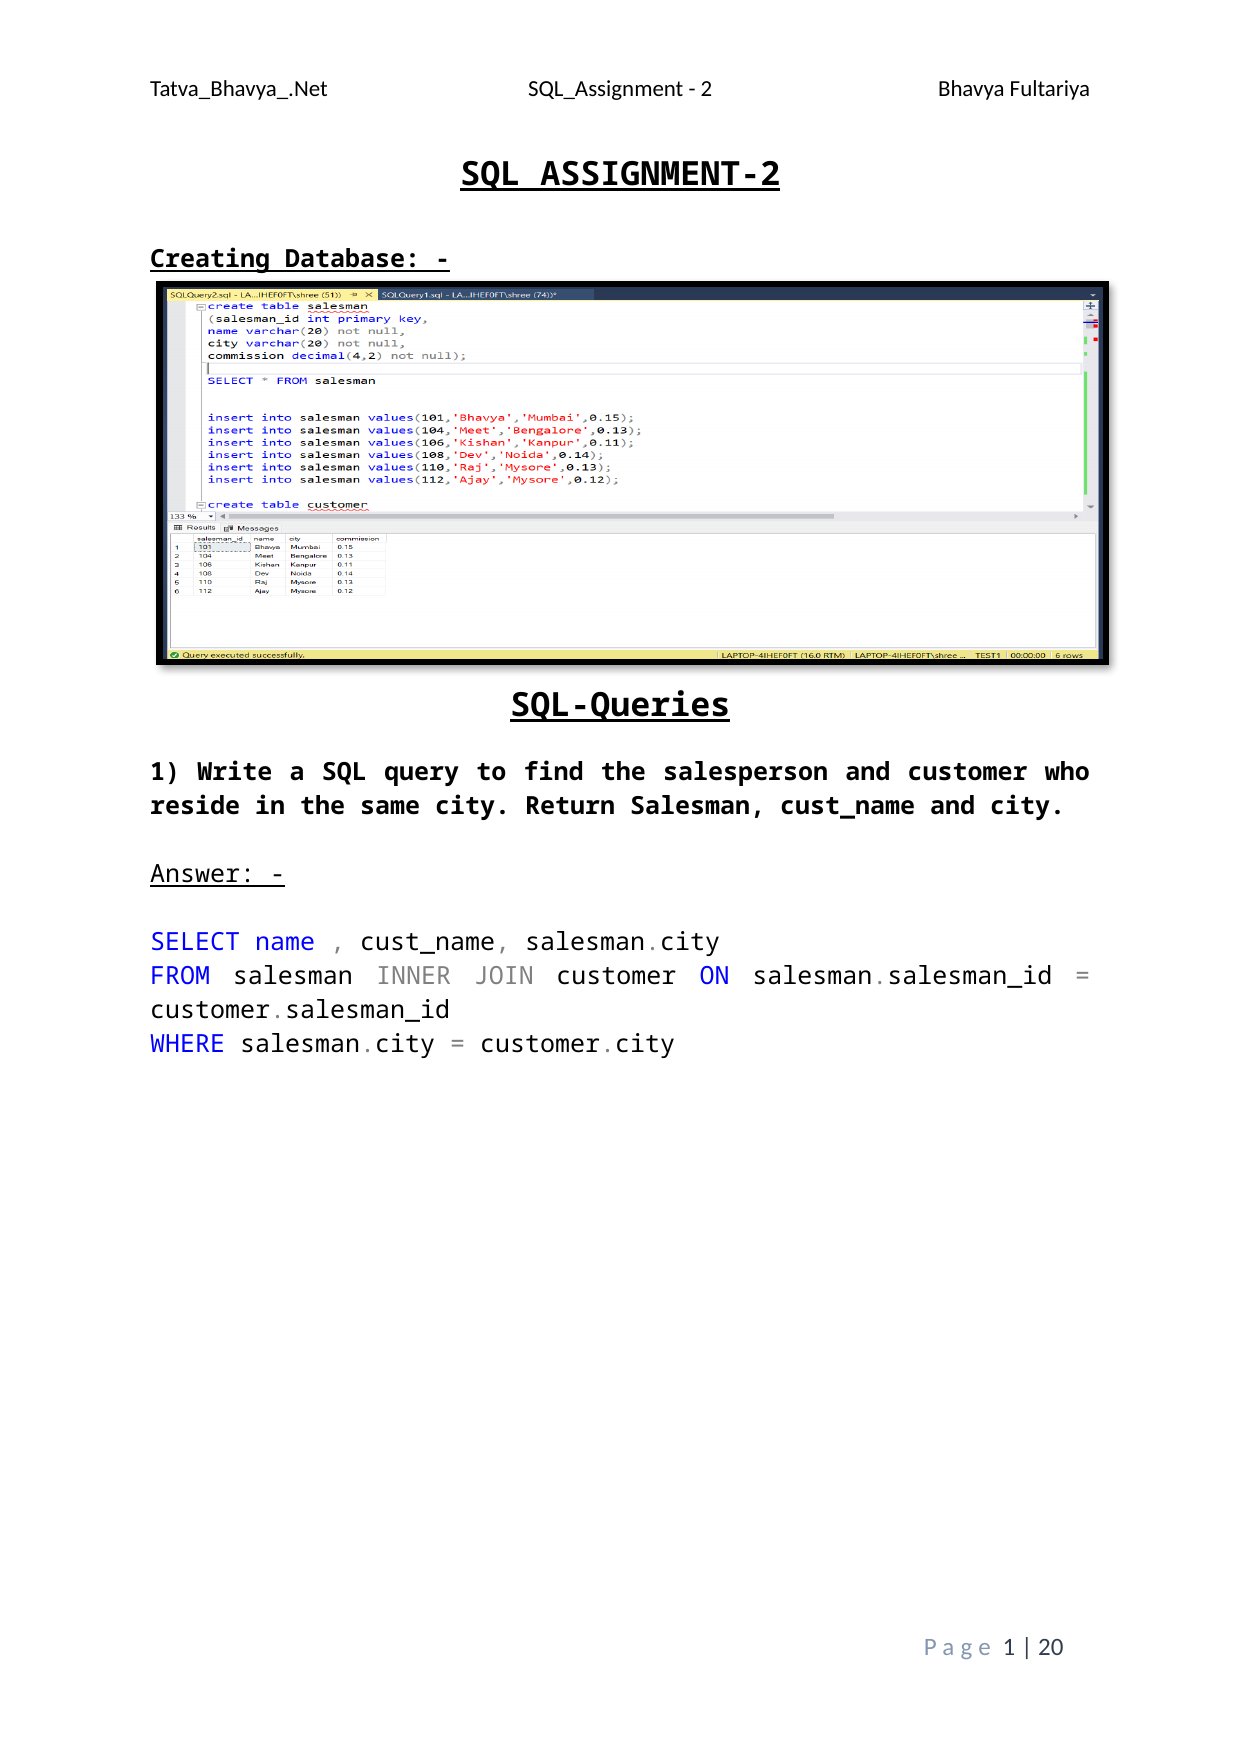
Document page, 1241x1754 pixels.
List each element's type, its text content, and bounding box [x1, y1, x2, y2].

text SQL-Queries [150, 681, 1090, 727]
text SELECT name , cust_name, salesman.city [150, 924, 1090, 958]
text WHERE salesman.city = customer.city [150, 1026, 1090, 1060]
text 1) Write a SQL query to find the salesperson and customer who reside in the same city. Return Salesman, cust_name and city. [150, 754, 1090, 822]
text FROM salesman INNER JOIN customer ON salesman.salesman_id = customer.salesman_id [150, 958, 1090, 1026]
text SQL ASSIGNMENT-2 [150, 150, 1090, 195]
text Answer: - [150, 856, 1090, 890]
picture [163, 287, 1103, 659]
text Creating Database: - [150, 241, 1090, 275]
